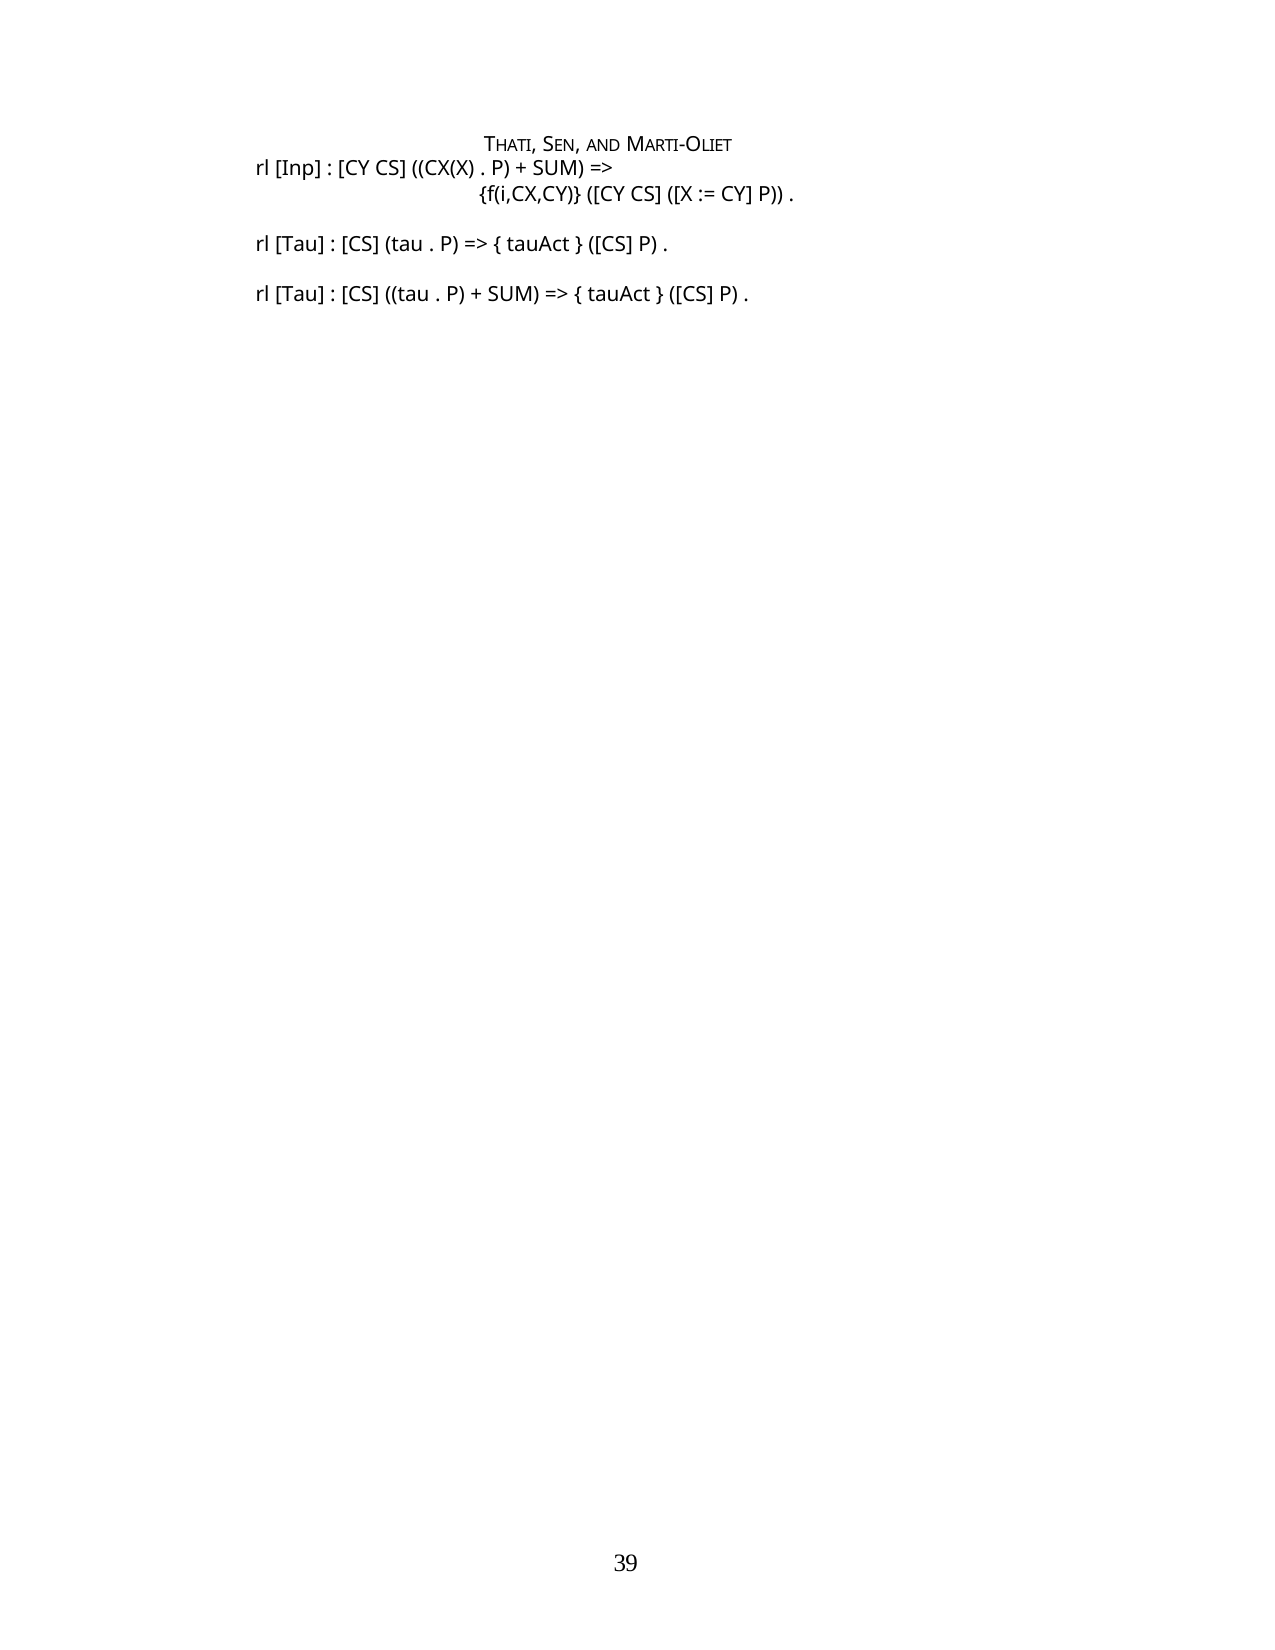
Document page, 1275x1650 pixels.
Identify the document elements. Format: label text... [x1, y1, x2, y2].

text rl [Tau] : [CS] ((tau . P) + SUM) => { tauAct } ([CS] P) . [255, 279, 1096, 308]
text {f(i,CX,CY)} ([CY CS] ([X := CY] P)) . [179, 181, 1094, 207]
text rl [Inp] : [CY CS] ((CX(X) . P) + SUM) => [255, 154, 1096, 181]
text rl [Tau] : [CS] (tau . P) => { tauAct } ([CS] P) . [255, 229, 1096, 257]
